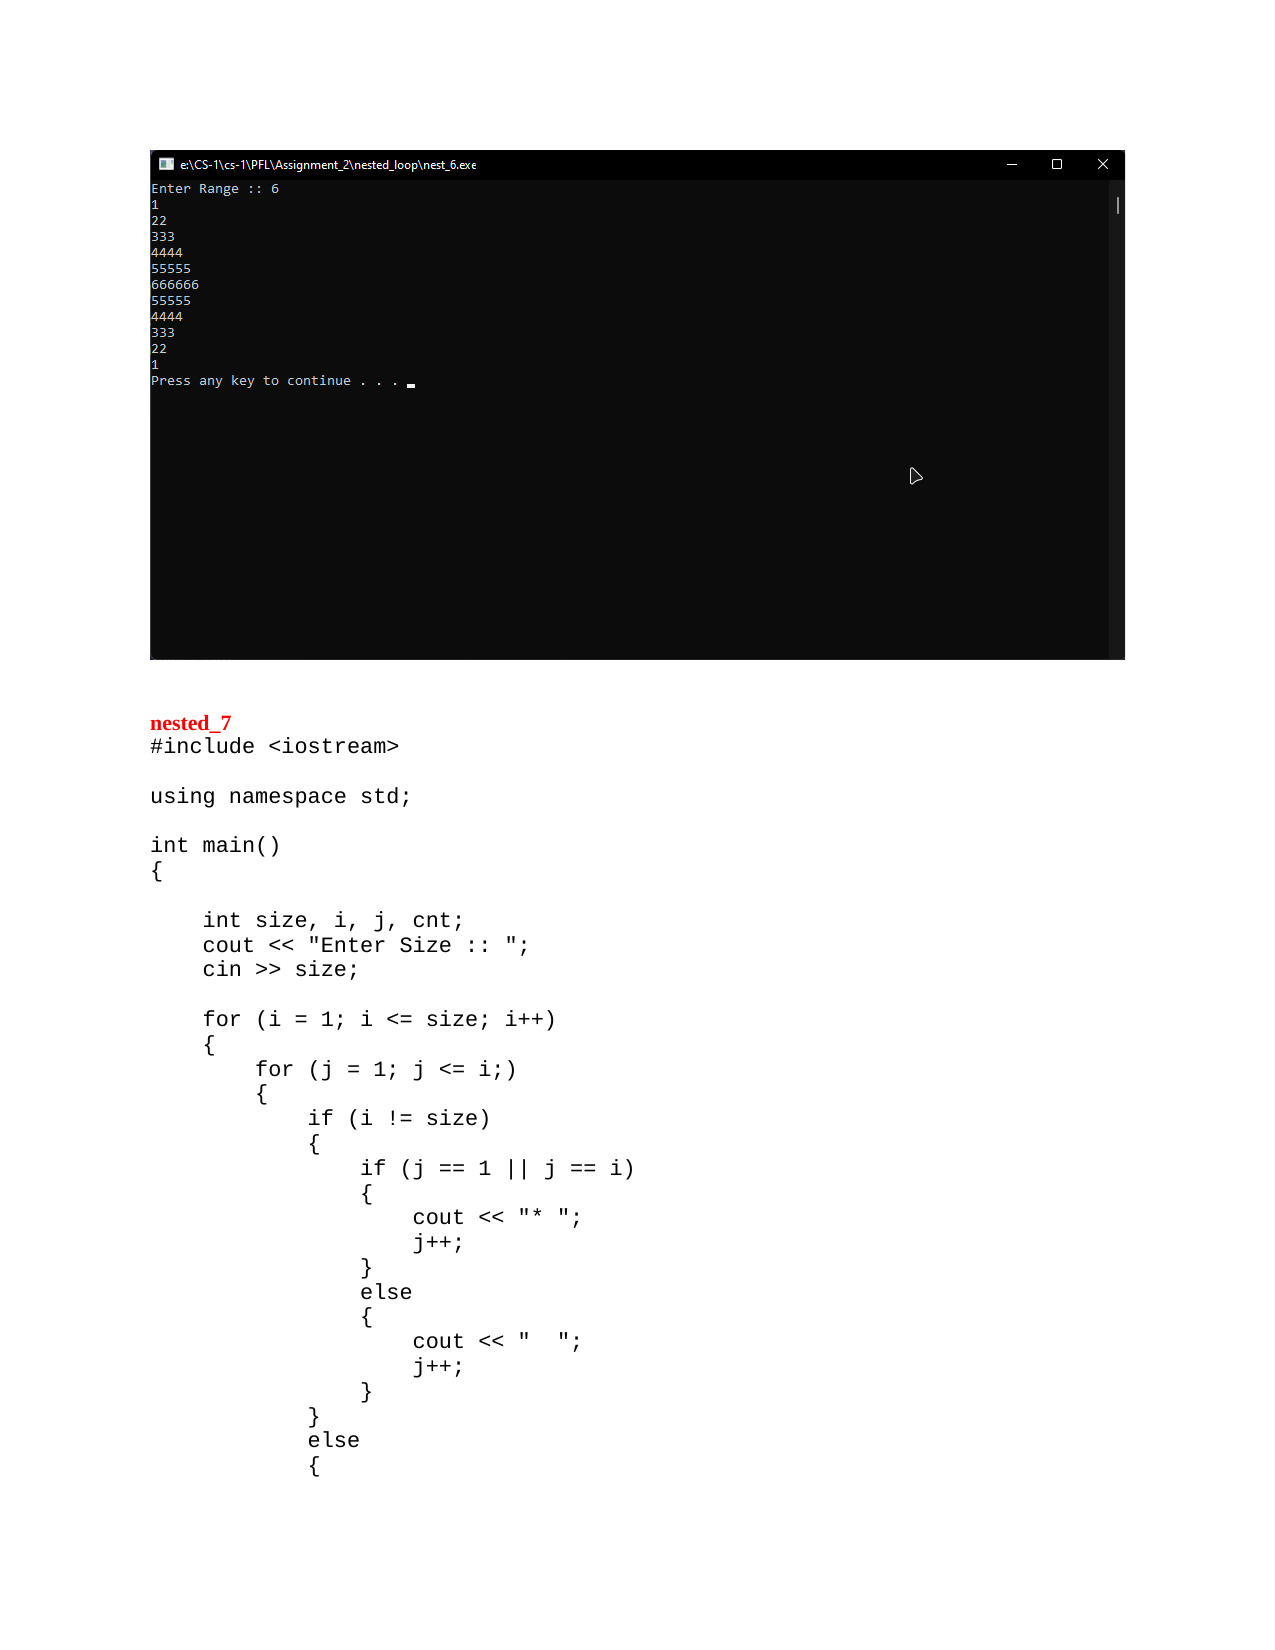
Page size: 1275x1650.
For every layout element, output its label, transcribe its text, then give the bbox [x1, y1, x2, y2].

text #include <iostream> [150, 736, 1125, 760]
text { [150, 1033, 1125, 1058]
text for (j = 1; j <= i;) [150, 1058, 1125, 1083]
text } [150, 1256, 1125, 1281]
text nested_7 [150, 710, 1125, 736]
text { [150, 1182, 1125, 1207]
text else [150, 1281, 1125, 1306]
text { [150, 1083, 1125, 1107]
text cout << "Enter Size :: "; [150, 934, 1125, 959]
text cout << " "; [150, 1331, 1125, 1355]
text { [150, 1132, 1125, 1157]
text else [150, 1430, 1125, 1454]
text cout << "* "; [150, 1207, 1125, 1231]
text } [150, 1380, 1125, 1405]
text j++; [150, 1355, 1125, 1380]
text { [150, 859, 1125, 884]
text for (i = 1; i <= size; i++) [150, 1008, 1125, 1033]
text int main() [150, 835, 1125, 859]
text } [150, 1405, 1125, 1430]
text cin >> size; [150, 959, 1125, 983]
text if (i != size) [150, 1107, 1125, 1132]
text { [150, 1454, 1125, 1479]
text int size, i, j, cnt; [150, 909, 1125, 934]
picture [150, 150, 1125, 660]
text { [150, 1306, 1125, 1331]
text if (j == 1 || j == i) [150, 1157, 1125, 1182]
text j++; [150, 1231, 1125, 1256]
text using namespace std; [150, 785, 1125, 810]
